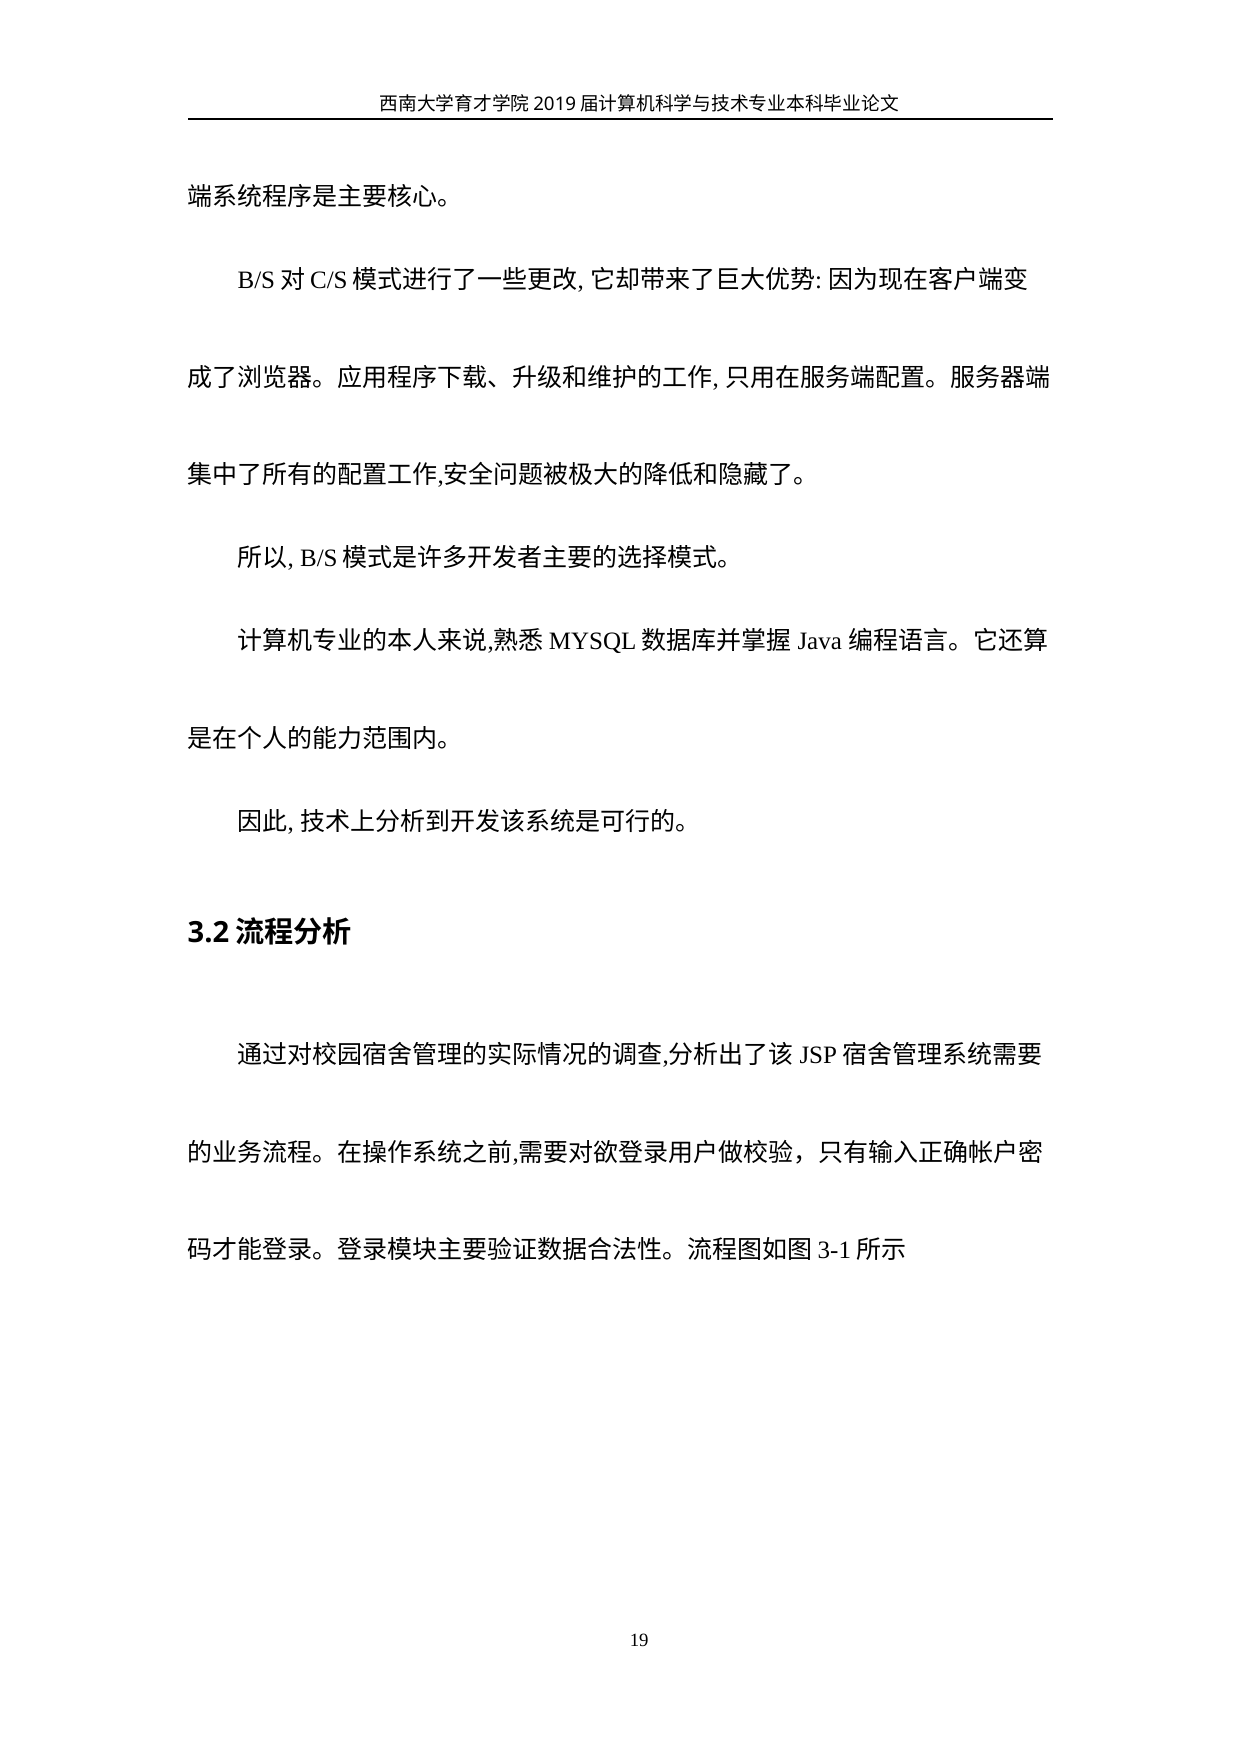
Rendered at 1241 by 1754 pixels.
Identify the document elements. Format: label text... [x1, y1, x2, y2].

text 通过对校园宿舍管理的实际情况的调查,分析出了该 JSP 宿舍管理系统需要的业务流程。在操作系统之前,需要对欲登录用户做校验，只有输入正确帐户密码才能登录。登录模块主要验证数据合法性。流程图如图3-1所示 [187, 1020, 1053, 1280]
text 因此, 技术上分析到开发该系统是可行的。 [187, 787, 1053, 852]
text 所以, B/S模式是许多开发者主要的选择模式。 [187, 523, 1053, 588]
subtitle 3.2流程分析 [187, 897, 1053, 962]
text 计算机专业的本人来说,熟悉MYSQL 数据库并掌握 Java 编程语言。它还算是在个人的能力范围内。 [187, 606, 1053, 769]
text B/S对C/S模式进行了一些更改, 它却带来了巨大优势: 因为现在客户端变成了浏览器。应用程序下载、升级和维护的工作, 只用在服务端配置。服务器端集中了所有的配置工作,安全问题被极大的降低和隐藏了。 [187, 245, 1053, 505]
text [187, 162, 1053, 227]
